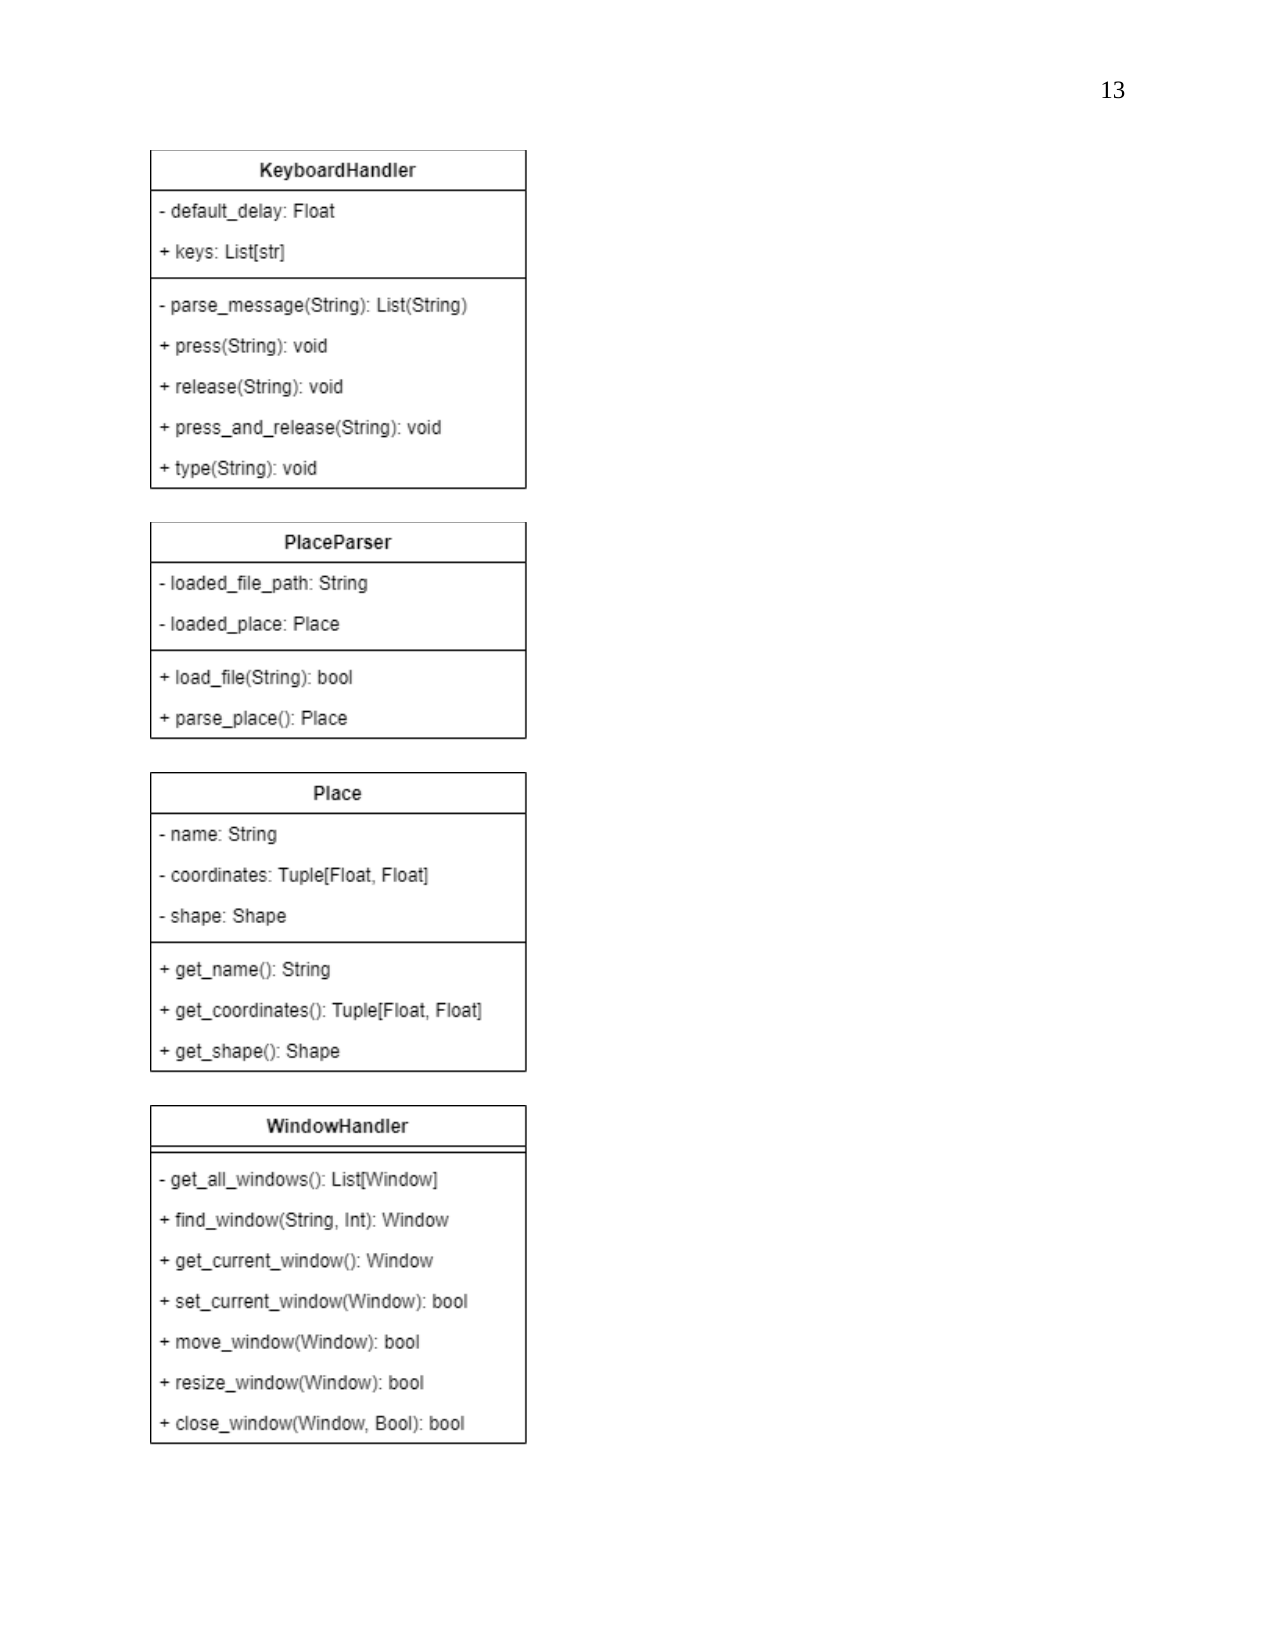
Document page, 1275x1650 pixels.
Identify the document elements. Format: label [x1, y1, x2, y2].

picture [150, 772, 527, 1077]
picture [150, 150, 527, 494]
picture [150, 522, 527, 744]
picture [150, 1105, 527, 1449]
